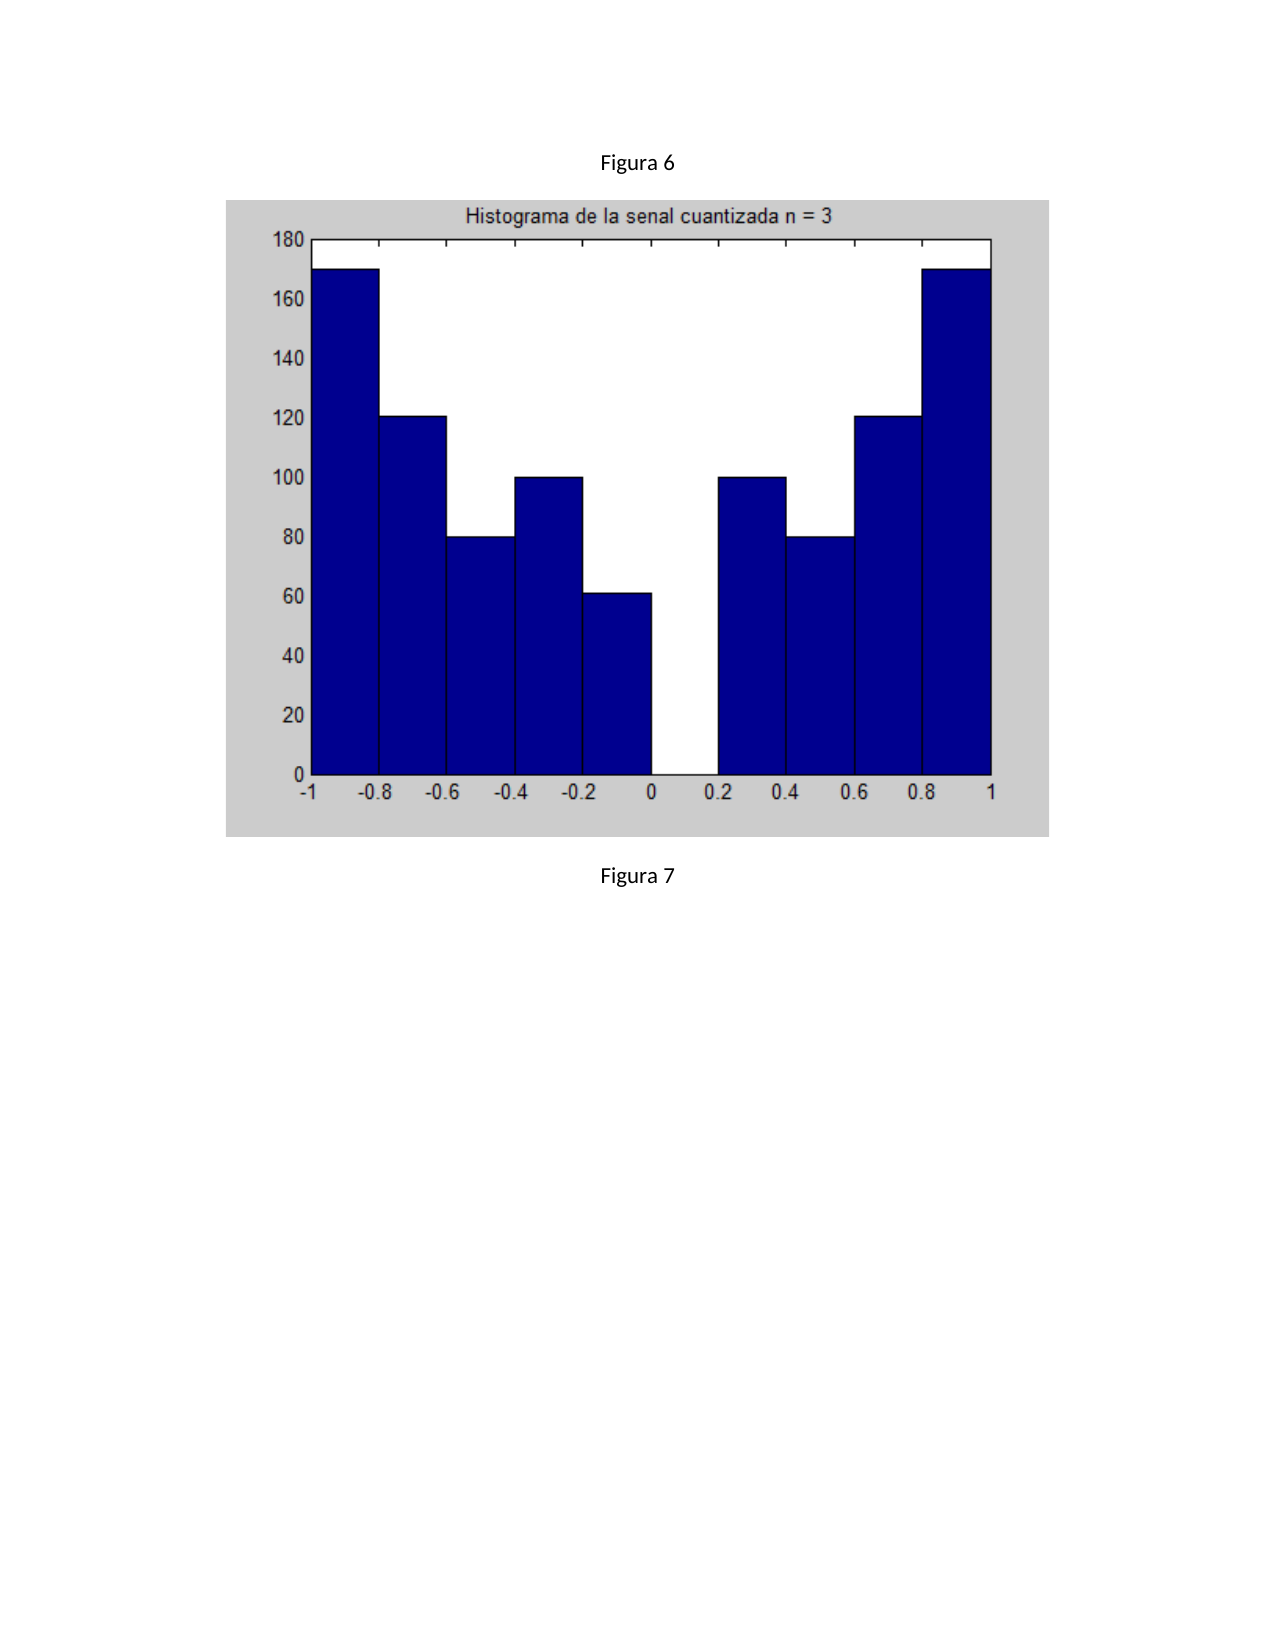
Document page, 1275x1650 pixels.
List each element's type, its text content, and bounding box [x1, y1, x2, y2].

text Figura 6 [177, 148, 1098, 176]
text Figura 7 [177, 862, 1098, 889]
picture [225, 200, 1050, 837]
